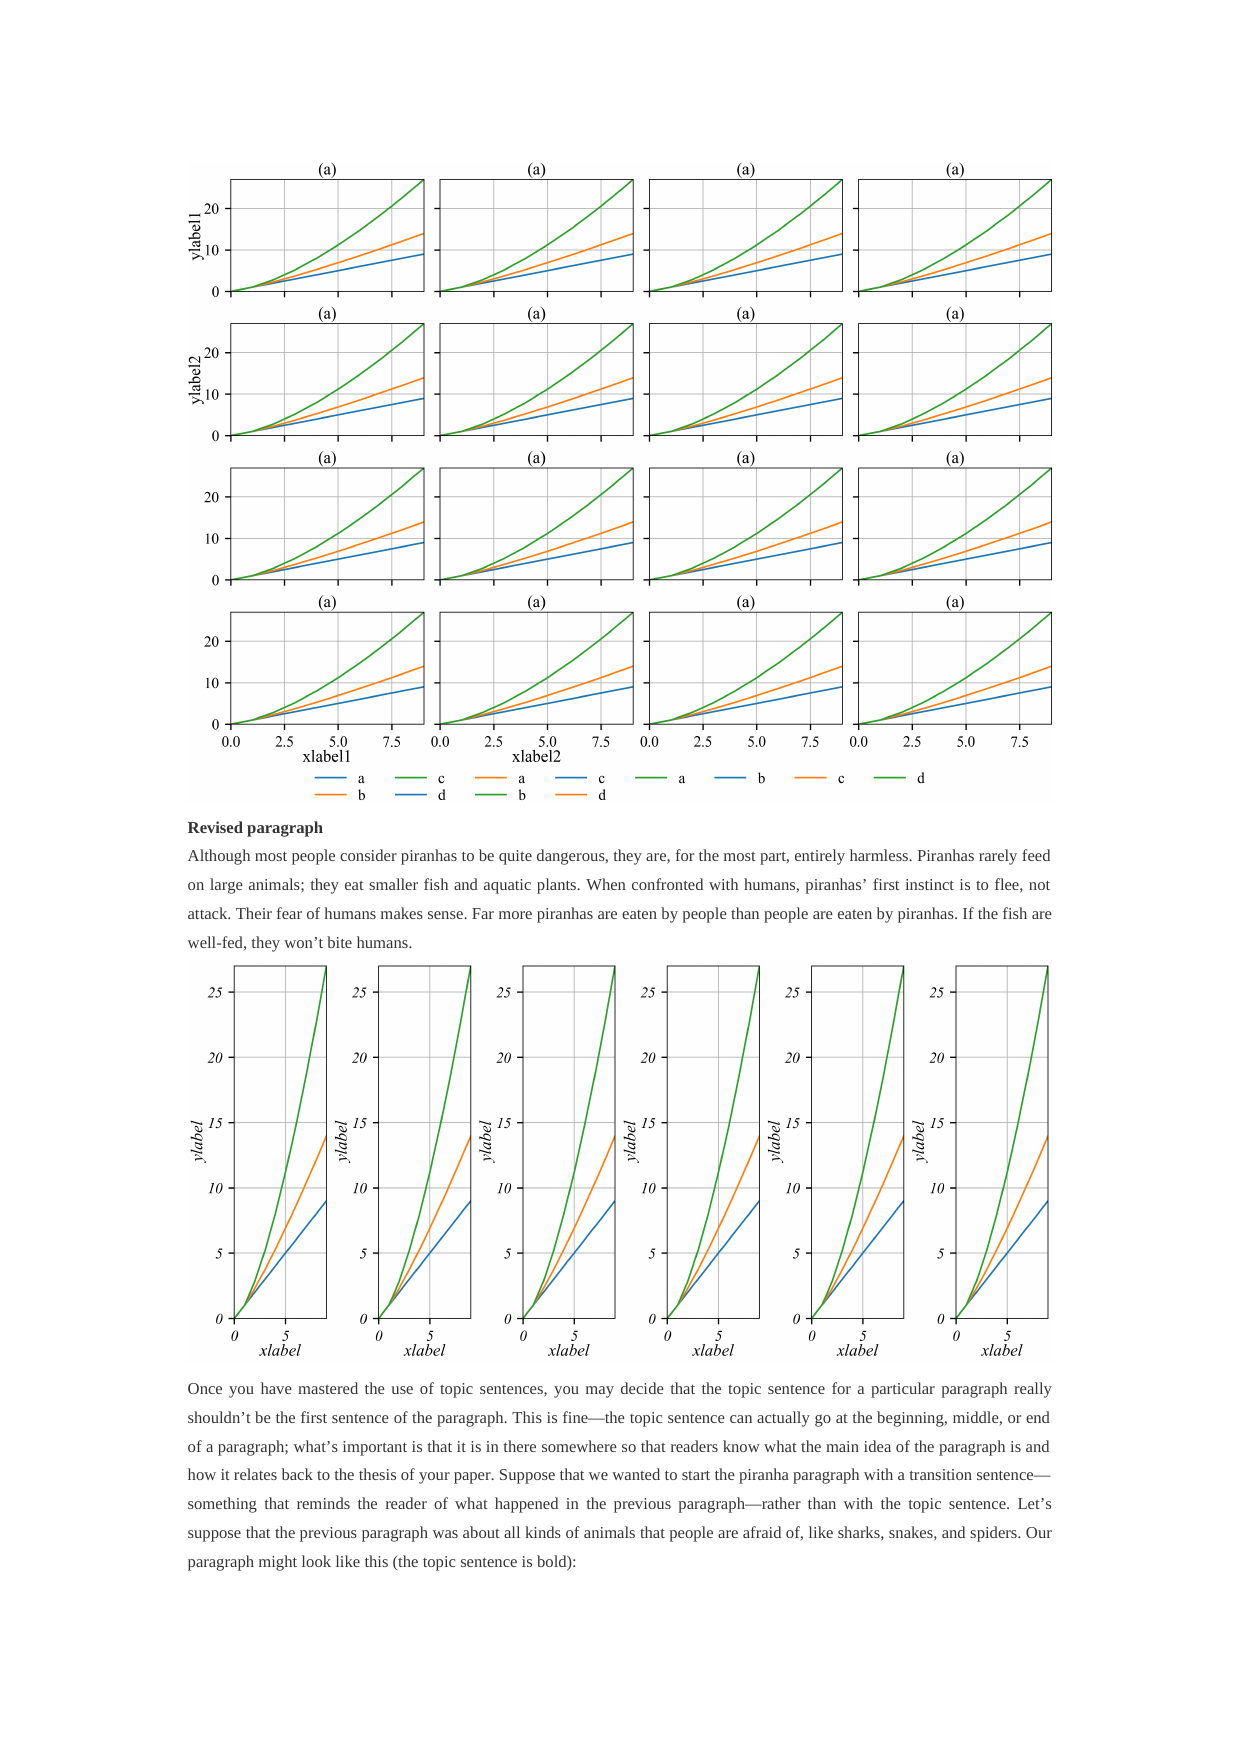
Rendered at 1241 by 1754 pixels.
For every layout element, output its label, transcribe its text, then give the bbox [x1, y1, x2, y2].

text Although most people consider piranhas to be quite dangerous, they are, for the most part, entirely harmless. Piranhas rarely feed on large animals; they eat smaller fish and aquatic plants. When confronted with humans, piranhas’ first instinct is to flee, not attack. Their fear of humans makes sense. Far more piranhas are eaten by people than people are eaten by piranhas. If the fish are well-fed, they won’t bite humans. [187, 846, 1053, 952]
picture [187, 961, 1053, 1364]
text Revised paragraph [187, 817, 1053, 837]
text Once you have mastered the use of topic sentences, you may decide that the topic sentence for a particular paragraph really shouldn’t be the first sentence of the paragraph. This is fine—the topic sentence can actually go at the beginning, middle, or end of a paragraph; what’s important is that it is in there somewhere so that readers know what the main idea of the paragraph is and how it relates back to the thesis of your paper. Suppose that we wanted to start the piranha paragraph with a transition sentence—something that reminds the reader of what happened in the previous paragraph—rather than with the topic sentence. Let’s suppose that the previous paragraph was about all kinds of animals that people are afraid of, like sharks, snakes, and spiders. Our paragraph might look like this (the topic sentence is bold): [187, 1379, 1053, 1571]
picture [187, 162, 1053, 803]
